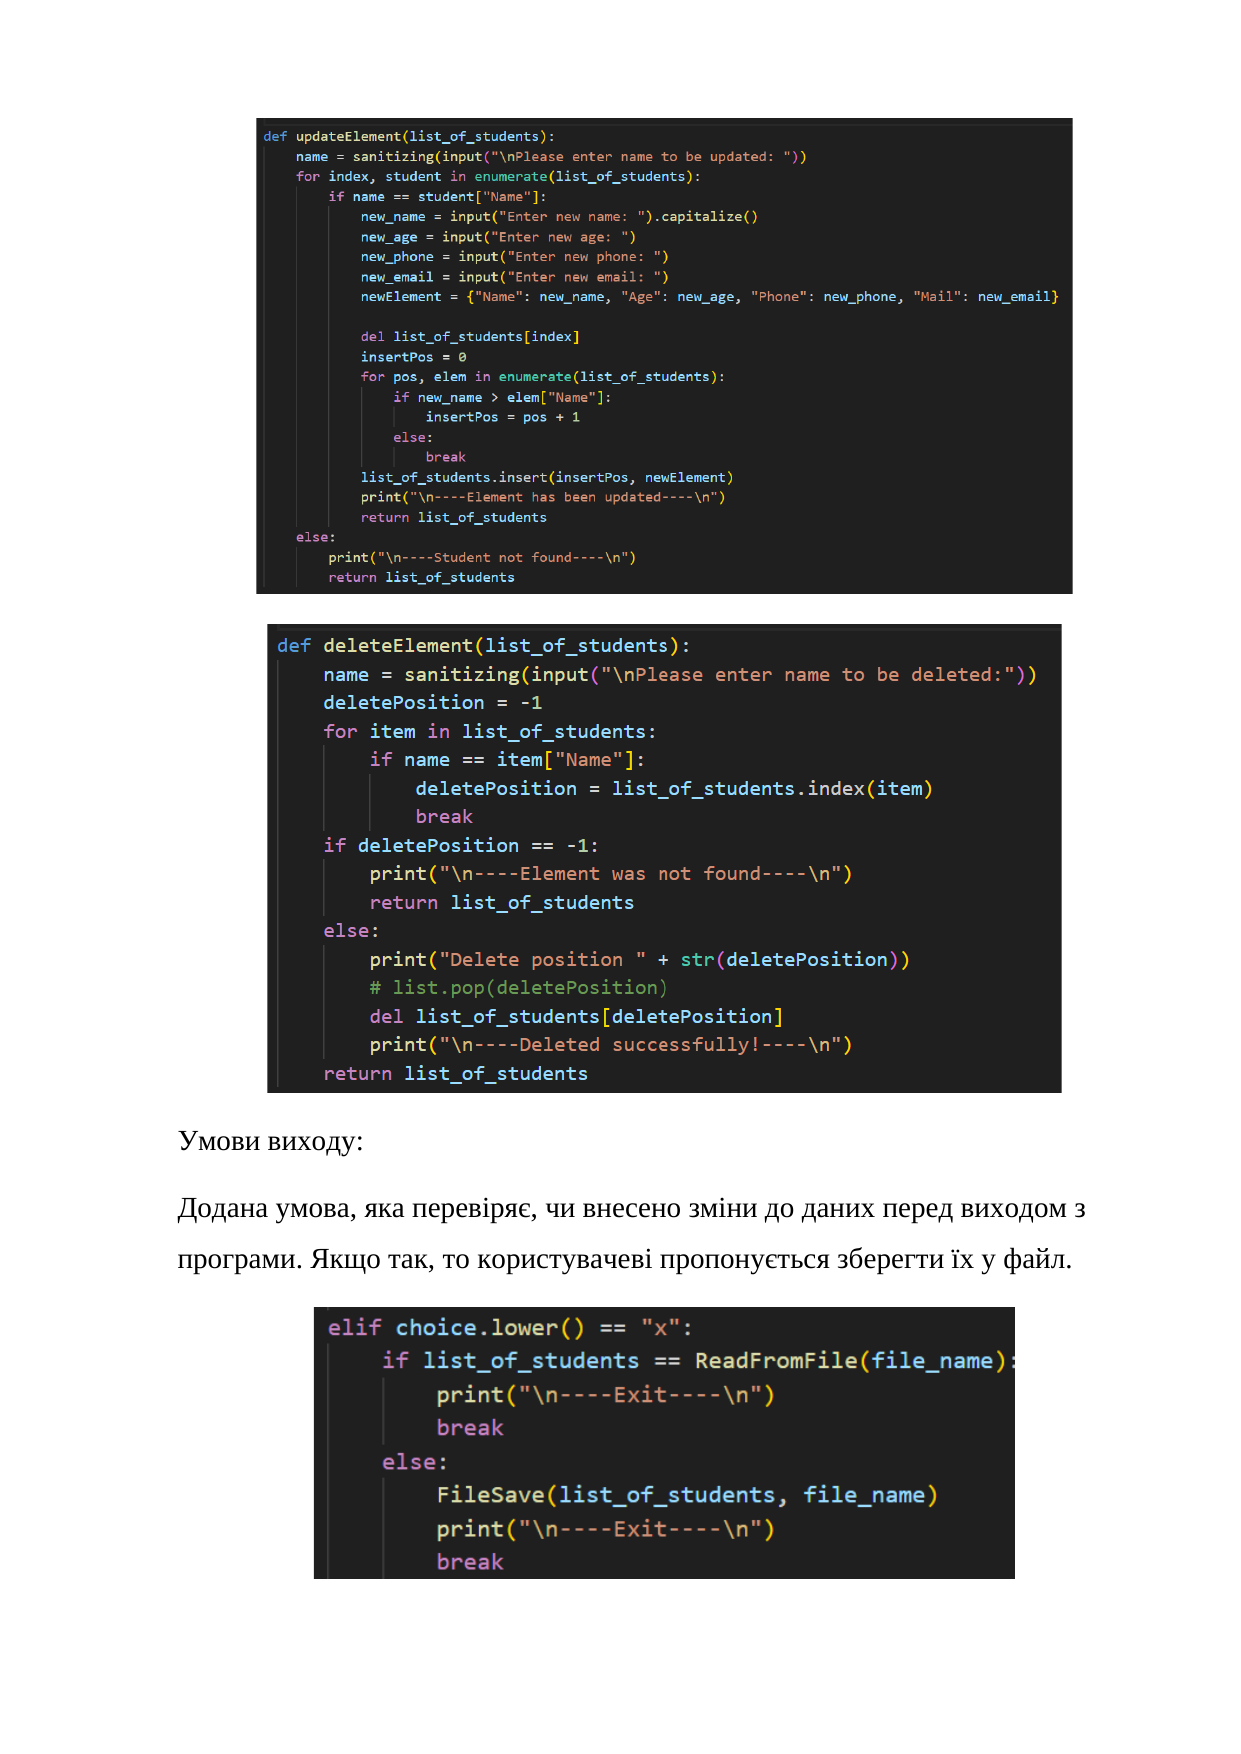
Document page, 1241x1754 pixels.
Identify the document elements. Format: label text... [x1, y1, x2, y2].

text Додана умова, яка перевіряє, чи внесено зміни до даних перед виходом з програми. Якщо так, то користувачеві пропонується зберегти їх у файл. [177, 1191, 1152, 1274]
text Умови виходу: [177, 1123, 1152, 1157]
picture [256, 118, 1073, 594]
picture [313, 1307, 1015, 1579]
picture [267, 624, 1062, 1093]
